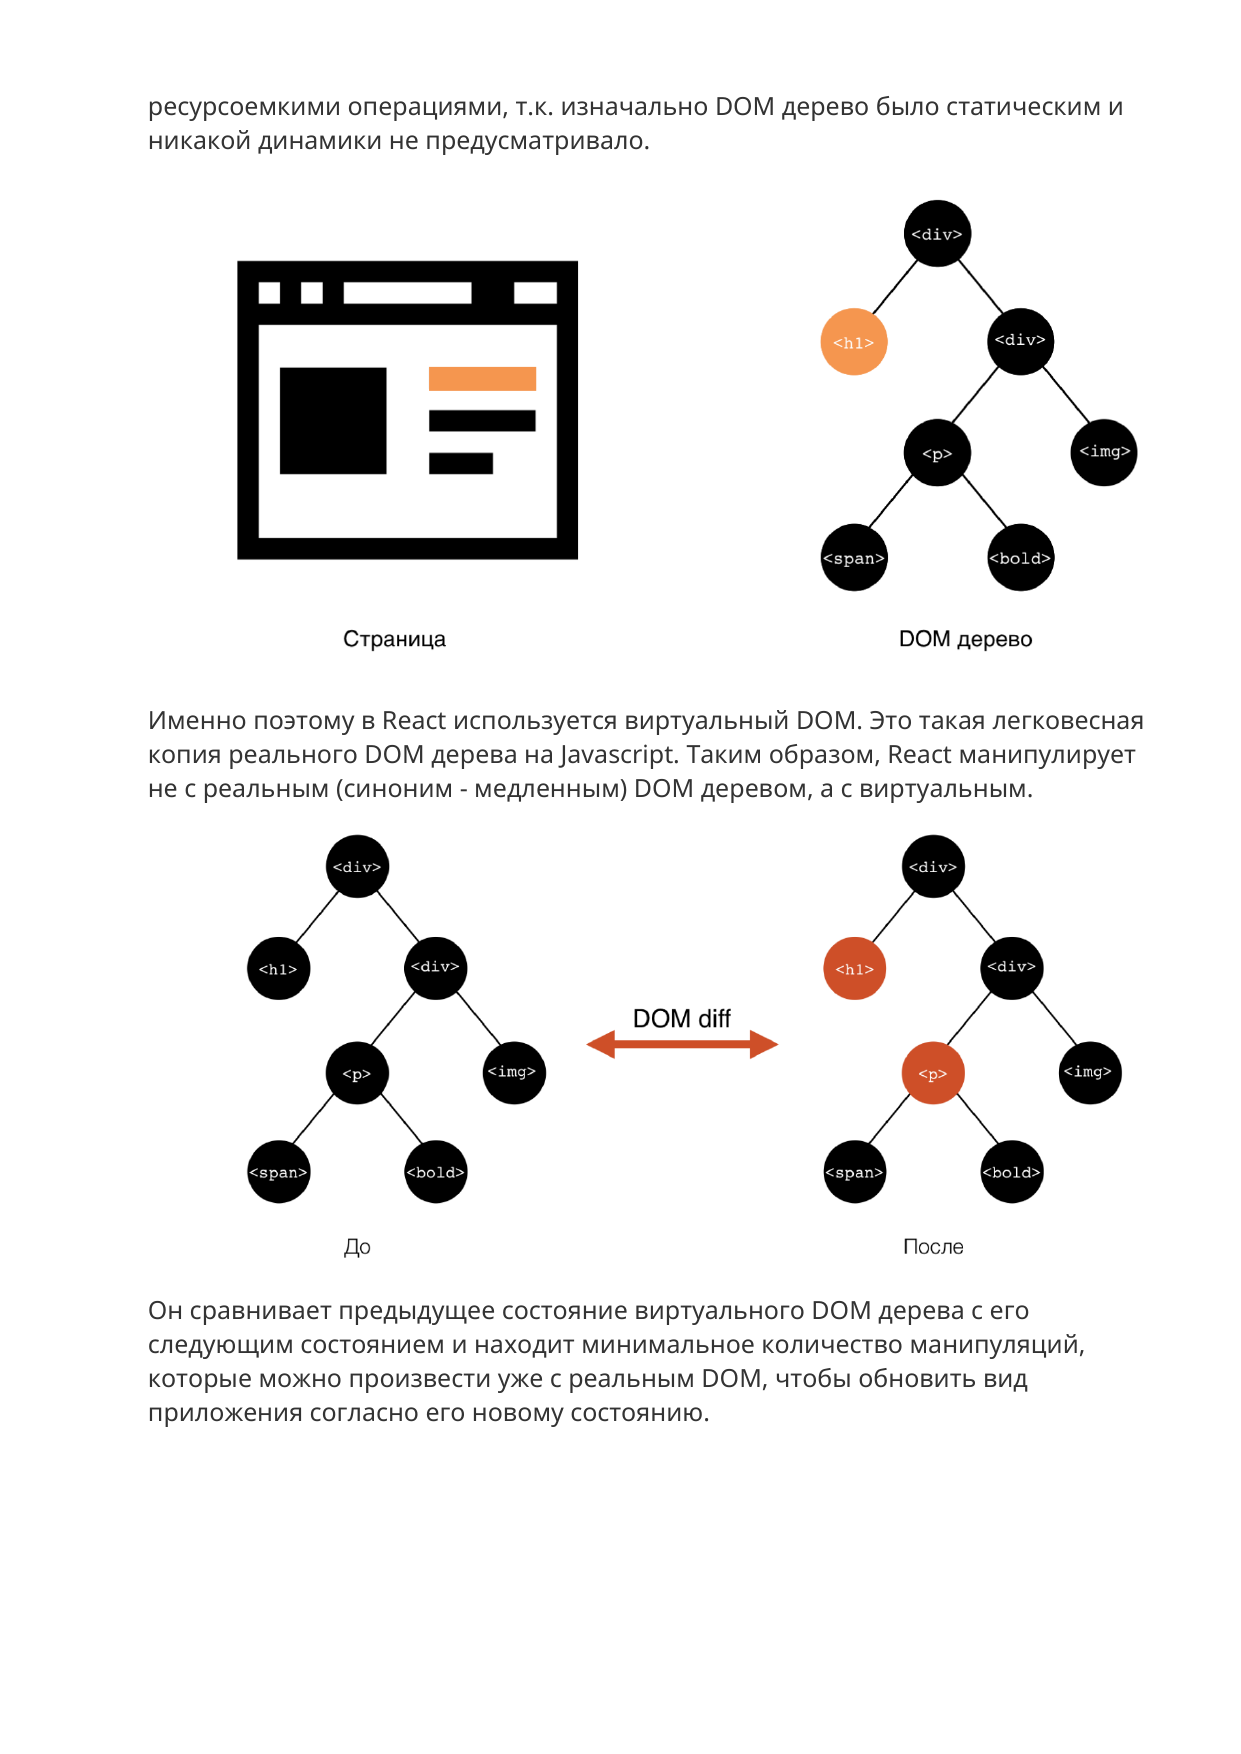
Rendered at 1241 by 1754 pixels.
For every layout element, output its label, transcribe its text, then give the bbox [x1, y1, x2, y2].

text Именно поэтому в React используется виртуальный DOM. Это такая легковесная копия реального DOM дерева на Javascript. Таким образом, React манипулирует не с реальным (синоним - медленным) DOM деревом, а с виртуальным. [148, 702, 1152, 804]
text Он сравнивает предыдущее состояние виртуального DOM дерева с его следующим состоянием и находит минимальное количество манипуляций, которые можно произвести уже с реальным DOM, чтобы обновить вид приложения согласно его новому состоянию. [148, 1293, 1152, 1429]
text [148, 88, 1152, 157]
picture [147, 181, 1200, 678]
picture [147, 829, 1198, 1268]
